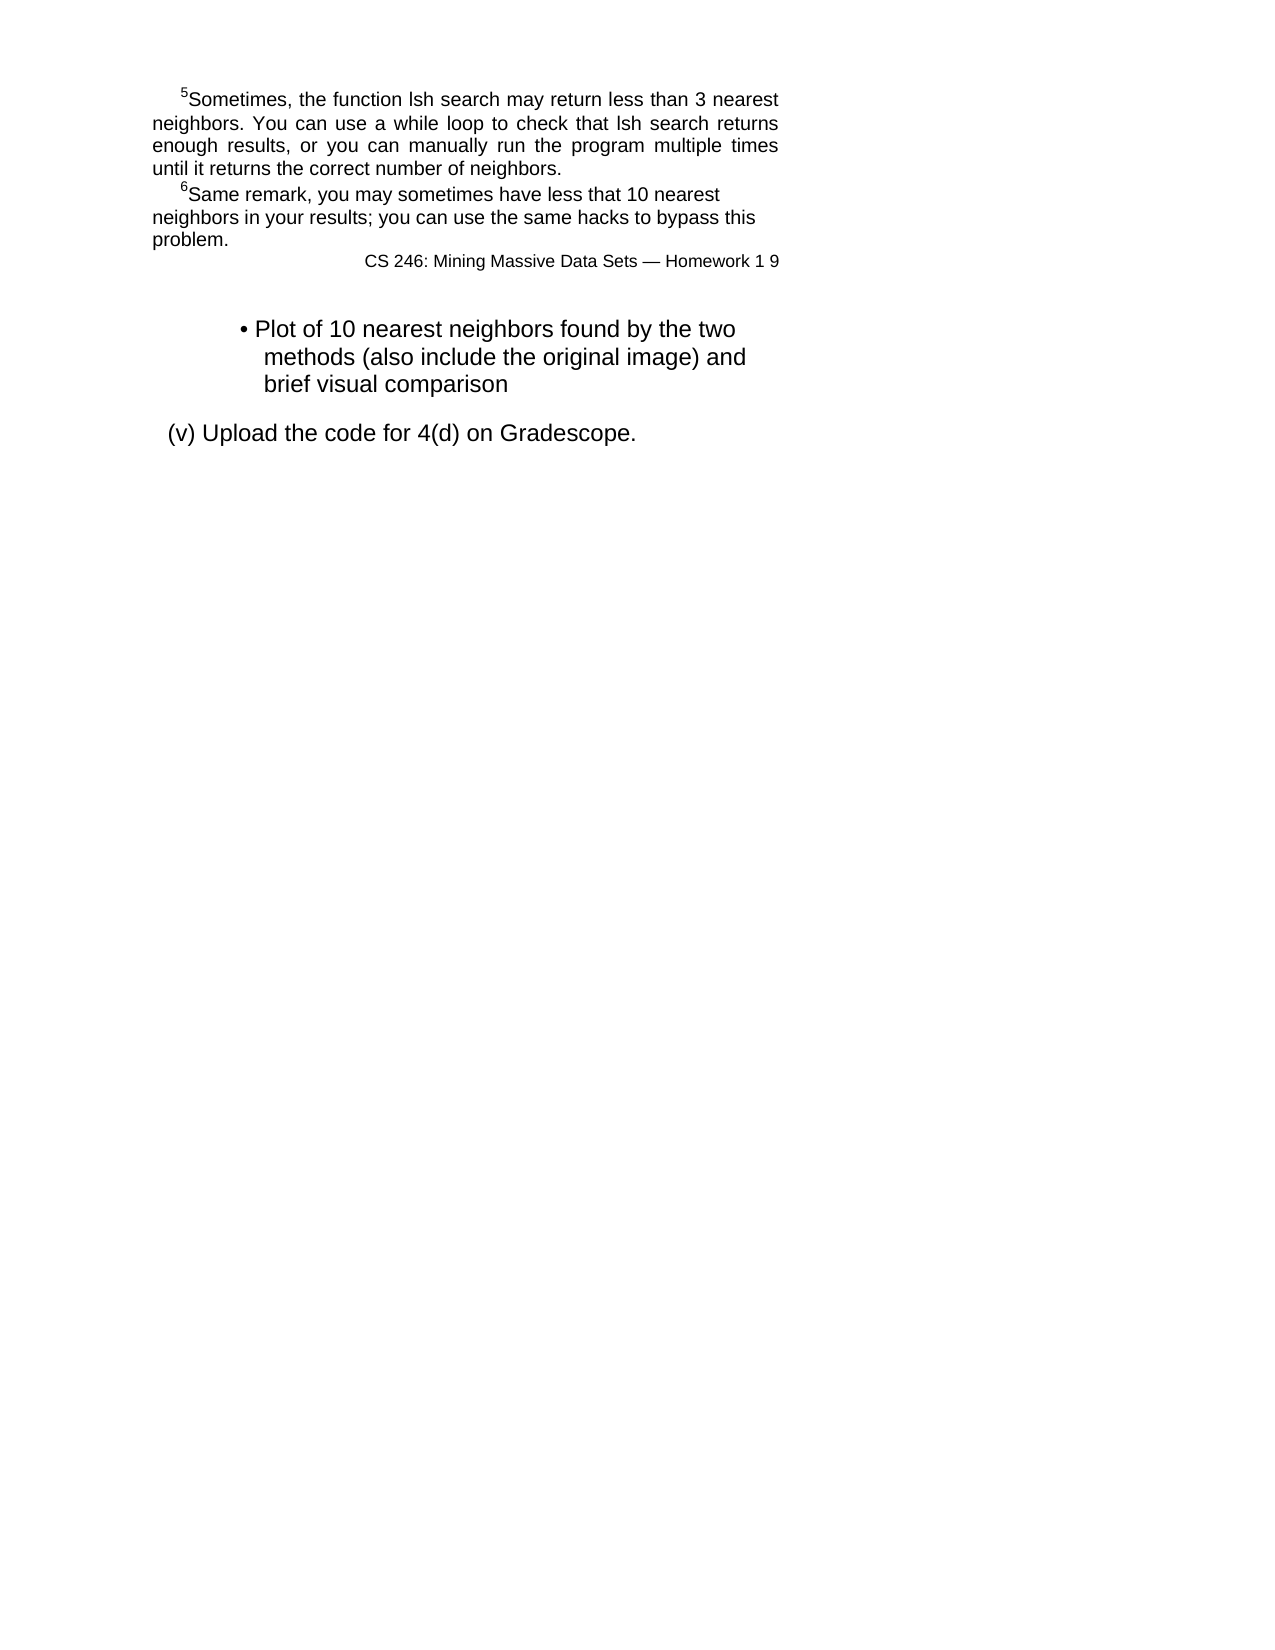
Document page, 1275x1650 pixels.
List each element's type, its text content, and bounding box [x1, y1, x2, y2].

text CS 246: Mining Massive Data Sets — Homework 1 9 [151, 251, 779, 271]
text • Plot of 10 nearest neighbors found by the two methods (also include the original image) and brief visual comparison [239, 315, 779, 398]
text 5Sometimes, the function lsh search may return less than 3 nearest neighbors. You can use a while loop to check that lsh search returns enough results, or you can manually run the program multiple times until it returns the correct number of neighbors. [152, 85, 780, 179]
text (v) Upload the code for 4(d) on Gradescope. [167, 419, 792, 447]
text 6Same remark, you may sometimes have less that 10 nearest neighbors in your results; you can use the same hacks to bypass this problem. [152, 179, 779, 251]
